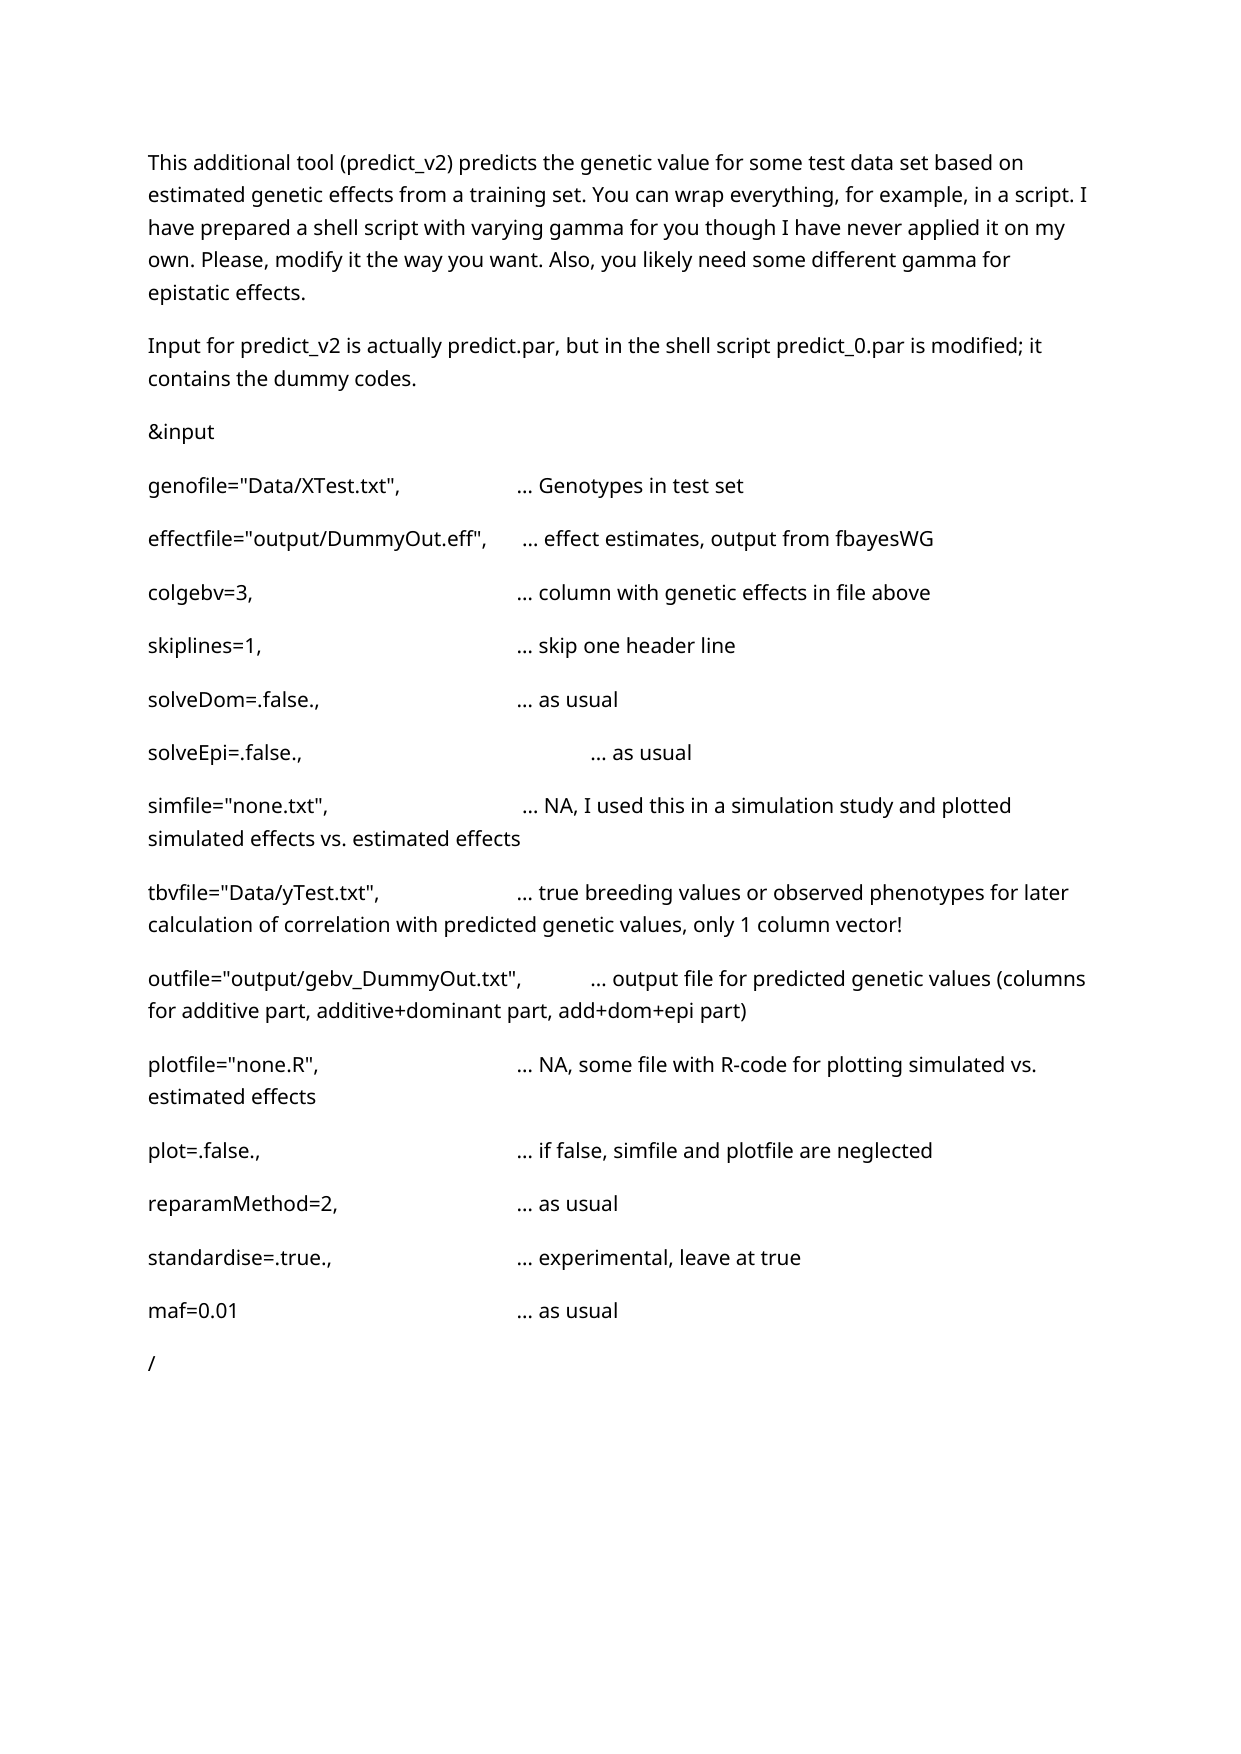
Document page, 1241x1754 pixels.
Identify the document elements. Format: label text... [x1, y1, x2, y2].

text / [148, 1349, 1093, 1378]
text standardise=.true., … experimental, leave at true [148, 1243, 1093, 1271]
text solveEpi=.false., … as usual [148, 738, 1093, 767]
text effectfile="output/DummyOut.eff", … effect estimates, output from fbayesWG [148, 524, 1093, 553]
text reparamMethod=2, … as usual [148, 1189, 1093, 1218]
text colgebv=3, … column with genetic effects in file above [148, 578, 1093, 606]
text &input [148, 417, 1093, 446]
text This additional tool (predict_v2) predicts the genetic value for some test data set based on estimated genetic effects from a training set. You can wrap everything, for example, in a script. I have prepared a shell script with varying gamma for you though I have never applied it on my own. Please, modify it the way you want. Also, you likely need some different gamma for epistatic effects. [148, 148, 1093, 306]
text Input for predict_v2 is actually predict.par, but in the shell script predict_0.par is modified; it contains the dummy codes. [148, 331, 1093, 392]
text maf=0.01 … as usual [148, 1296, 1093, 1324]
text outfile="output/gebv_DummyOut.txt", … output file for predicted genetic values (columns for additive part, additive+dominant part, add+dom+epi part) [148, 964, 1093, 1025]
text plotfile="none.R", … NA, some file with R-code for plotting simulated vs. estimated effects [148, 1050, 1093, 1111]
text simfile="none.txt", … NA, I used this in a simulation study and plotted simulated effects vs. estimated effects [148, 792, 1093, 853]
text plot=.false., … if false, simfile and plotfile are neglected [148, 1136, 1093, 1164]
text genofile="Data/XTest.txt", … Genotypes in test set [148, 471, 1093, 499]
text skiplines=1, … skip one header line [148, 631, 1093, 660]
text tbvfile="Data/yTest.txt", … true breeding values or observed phenotypes for later calculation of correlation with predicted genetic values, only 1 column vector! [148, 878, 1093, 939]
text solveDom=.false., … as usual [148, 685, 1093, 713]
